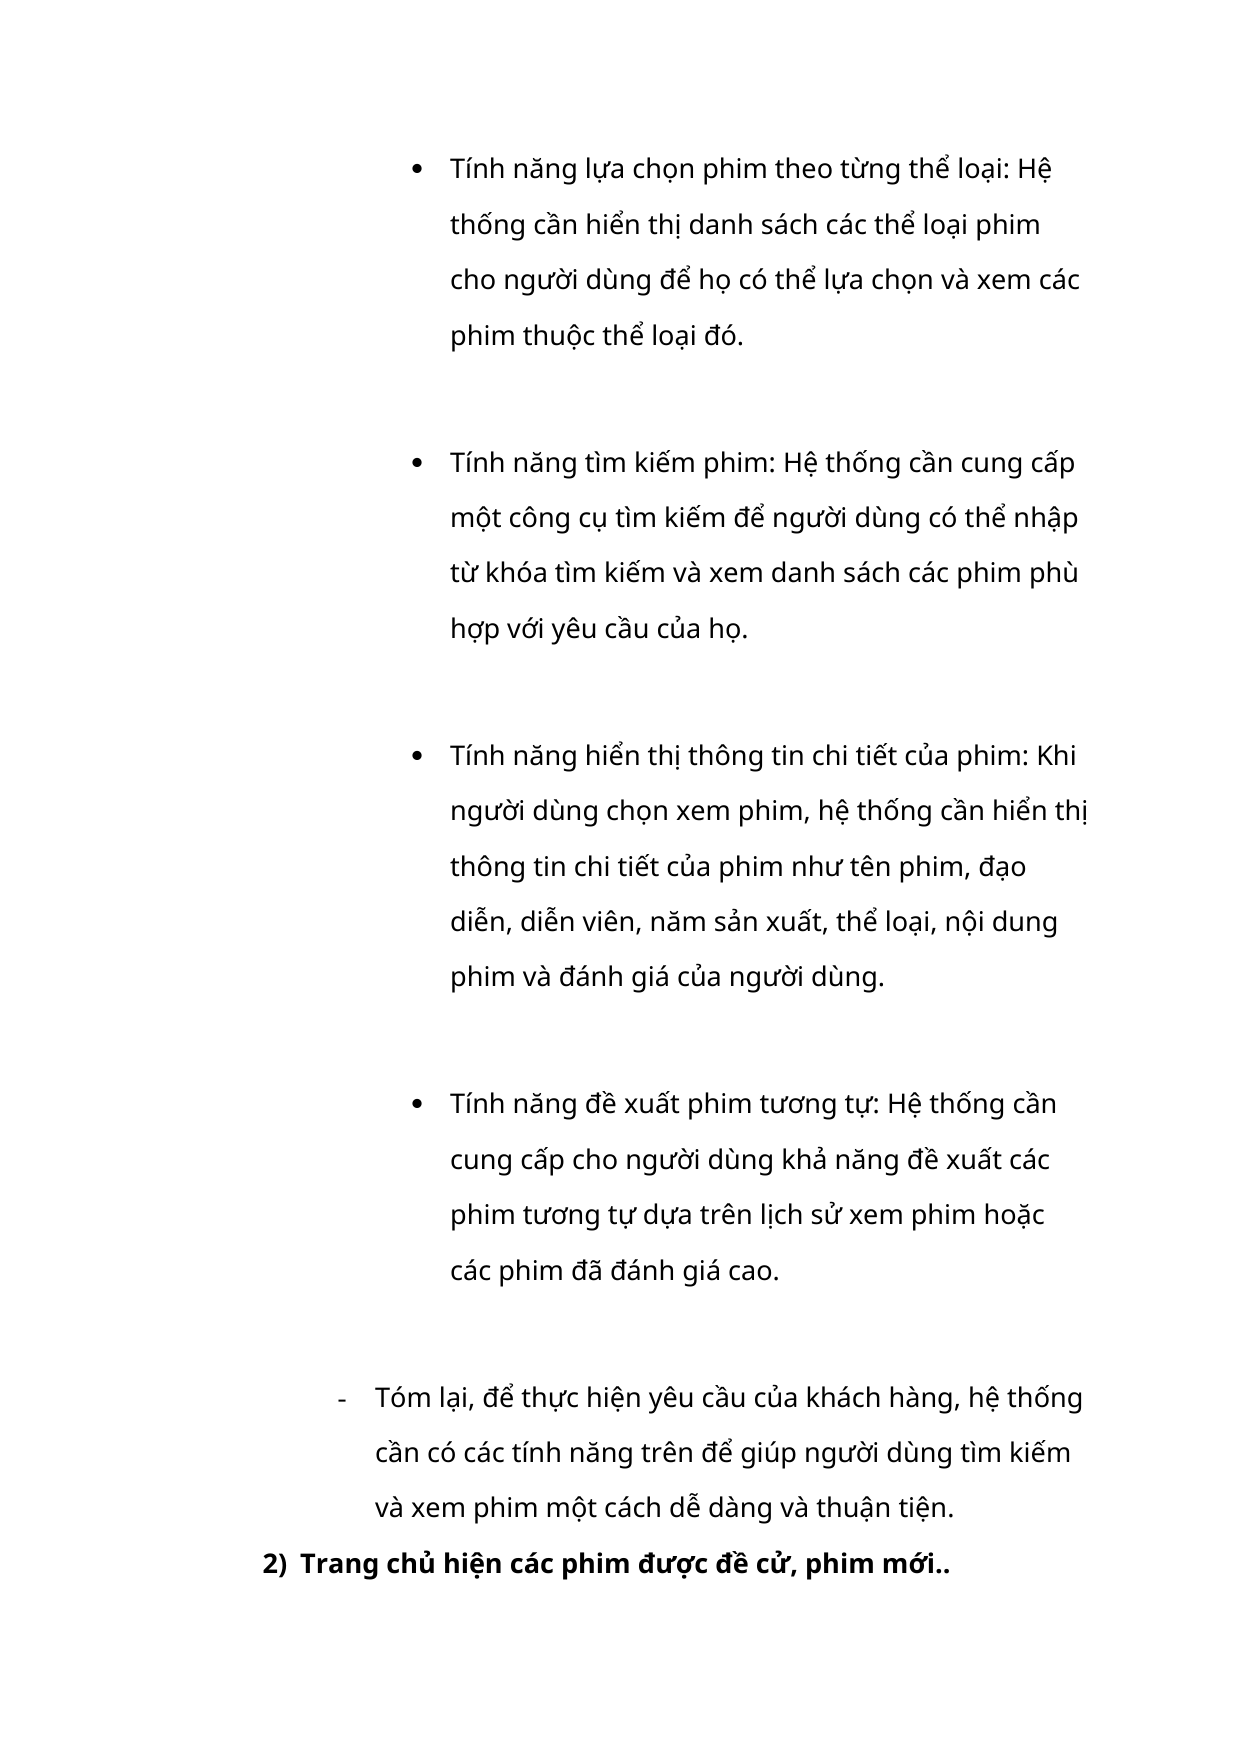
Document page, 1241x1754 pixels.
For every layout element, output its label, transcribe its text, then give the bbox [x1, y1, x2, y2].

list Trang chủ hiện các phim được đề cử, phim mới.. [262, 1544, 1090, 1581]
list Tính năng đề xuất phim tương tự: Hệ thống cần cung cấp cho người dùng khả năng đề xuất các phim tương tự dựa trên lịch sử xem phim hoặc các phim đã đánh giá cao. [412, 1085, 1090, 1288]
list Tính năng tìm kiếm phim: Hệ thống cần cung cấp một công cụ tìm kiếm để người dùng có thể nhập từ khóa tìm kiếm và xem danh sách các phim phù hợp với yêu cầu của họ. [412, 443, 1090, 646]
list Tính năng hiển thị thông tin chi tiết của phim: Khi người dùng chọn xem phim, hệ thống cần hiển thị thông tin chi tiết của phim như tên phim, đạo diễn, diễn viên, năm sản xuất, thể loại, nội dung phim và đánh giá của người dùng. [412, 736, 1090, 994]
list Tóm lại, để thực hiện yêu cầu của khách hàng, hệ thống cần có các tính năng trên để giúp người dùng tìm kiếm và xem phim một cách dễ dàng và thuận tiện. [337, 1378, 1090, 1526]
list Tính năng lựa chọn phim theo từng thể loại: Hệ thống cần hiển thị danh sách các thể loại phim cho người dùng để họ có thể lựa chọn và xem các phim thuộc thể loại đó. [412, 150, 1090, 353]
